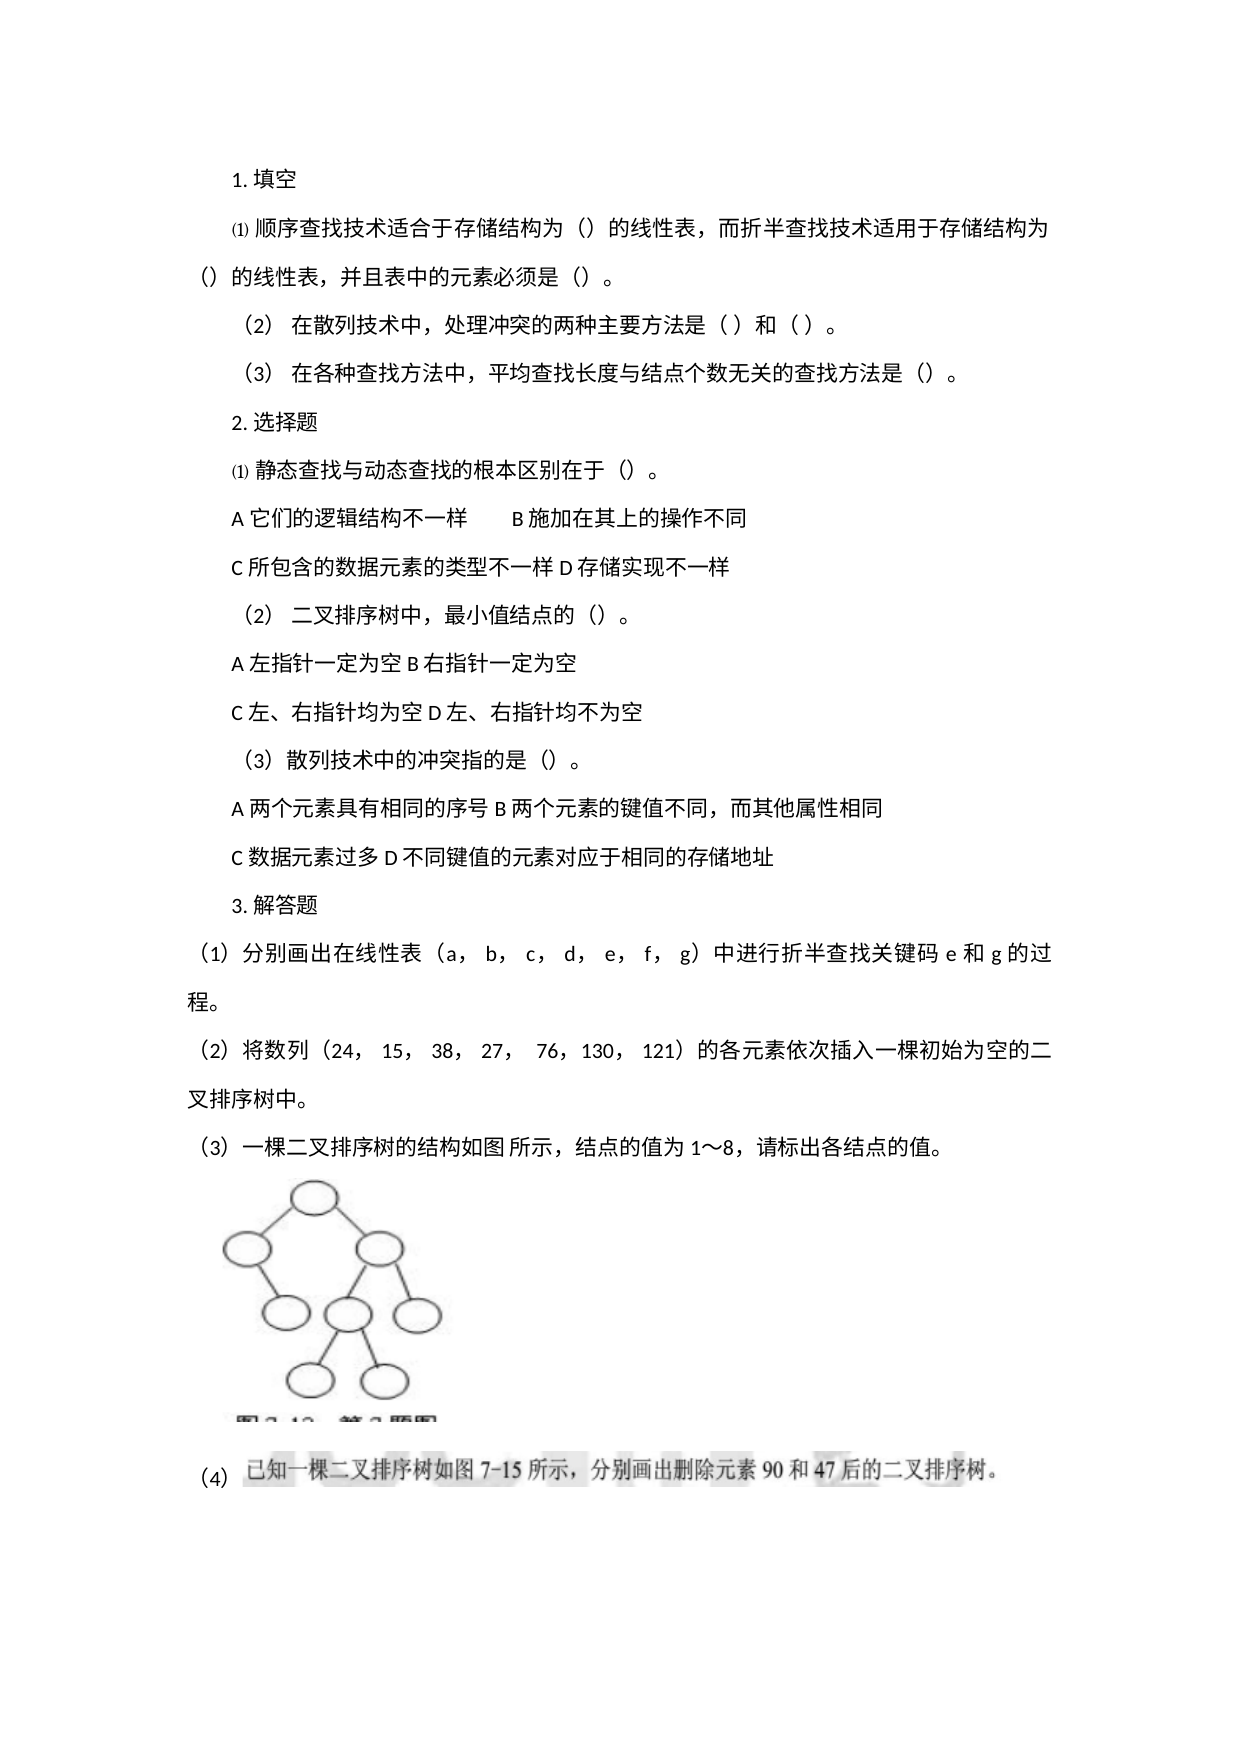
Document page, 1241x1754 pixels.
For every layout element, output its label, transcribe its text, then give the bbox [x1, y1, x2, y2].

text （2） 二叉排序树中，最小值结点的（）。 [187, 597, 1053, 630]
text （3）散列技术中的冲突指的是（）。 [187, 742, 1053, 775]
text （2） 在散列技术中，处理冲突的两种主要方法是（ ）和（ ）。 [187, 307, 1053, 340]
text C 左、右指针均为空 D 左、右指针均不为空 [187, 694, 1053, 727]
text A 左指针一定为空 B 右指针一定为空 [187, 646, 1053, 678]
text C 所包含的数据元素的类型不一样 D 存储实现不一样 [187, 549, 1053, 582]
picture [242, 1451, 1010, 1487]
list 填空 [187, 162, 1053, 194]
list 将数列（24， 15， 38， 27， 76，130， 121）的各元素依次插入一棵初始为空的二叉排序树中。 [187, 1033, 1053, 1114]
text ⑴ 静态查找与动态查找的根本区别在于（）。 [187, 452, 1053, 485]
text 2. 选择题 [187, 404, 1053, 437]
text A 它们的逻辑结构不一样 B 施加在其上的操作不同 [187, 501, 1053, 533]
text （3） 在各种查找方法中，平均查找长度与结点个数无关的查找方法是（）。 [187, 356, 1053, 388]
list 解答题 [187, 887, 1053, 920]
list 一棵二叉排序树的结构如图 所示，结点的值为 1～8，请标出各结点的值。 [187, 1130, 1053, 1162]
text C 数据元素过多 D 不同键值的元素对应于相同的存储地址 [187, 839, 1053, 872]
list 分别画出在线性表（a， b， c， d， e， f， g）中进行折半查找关键码 e 和 g 的过程。 [187, 936, 1053, 1017]
picture [187, 1178, 546, 1422]
text A 两个元素具有相同的序号 B 两个元素的键值不同，而其他属性相同 [187, 791, 1053, 823]
text ⑴ 顺序查找技术适合于存储结构为（）的线性表，而折半查找技术适用于存储结构为（）的线性表，并且表中的元素必须是（）。 [187, 210, 1053, 292]
